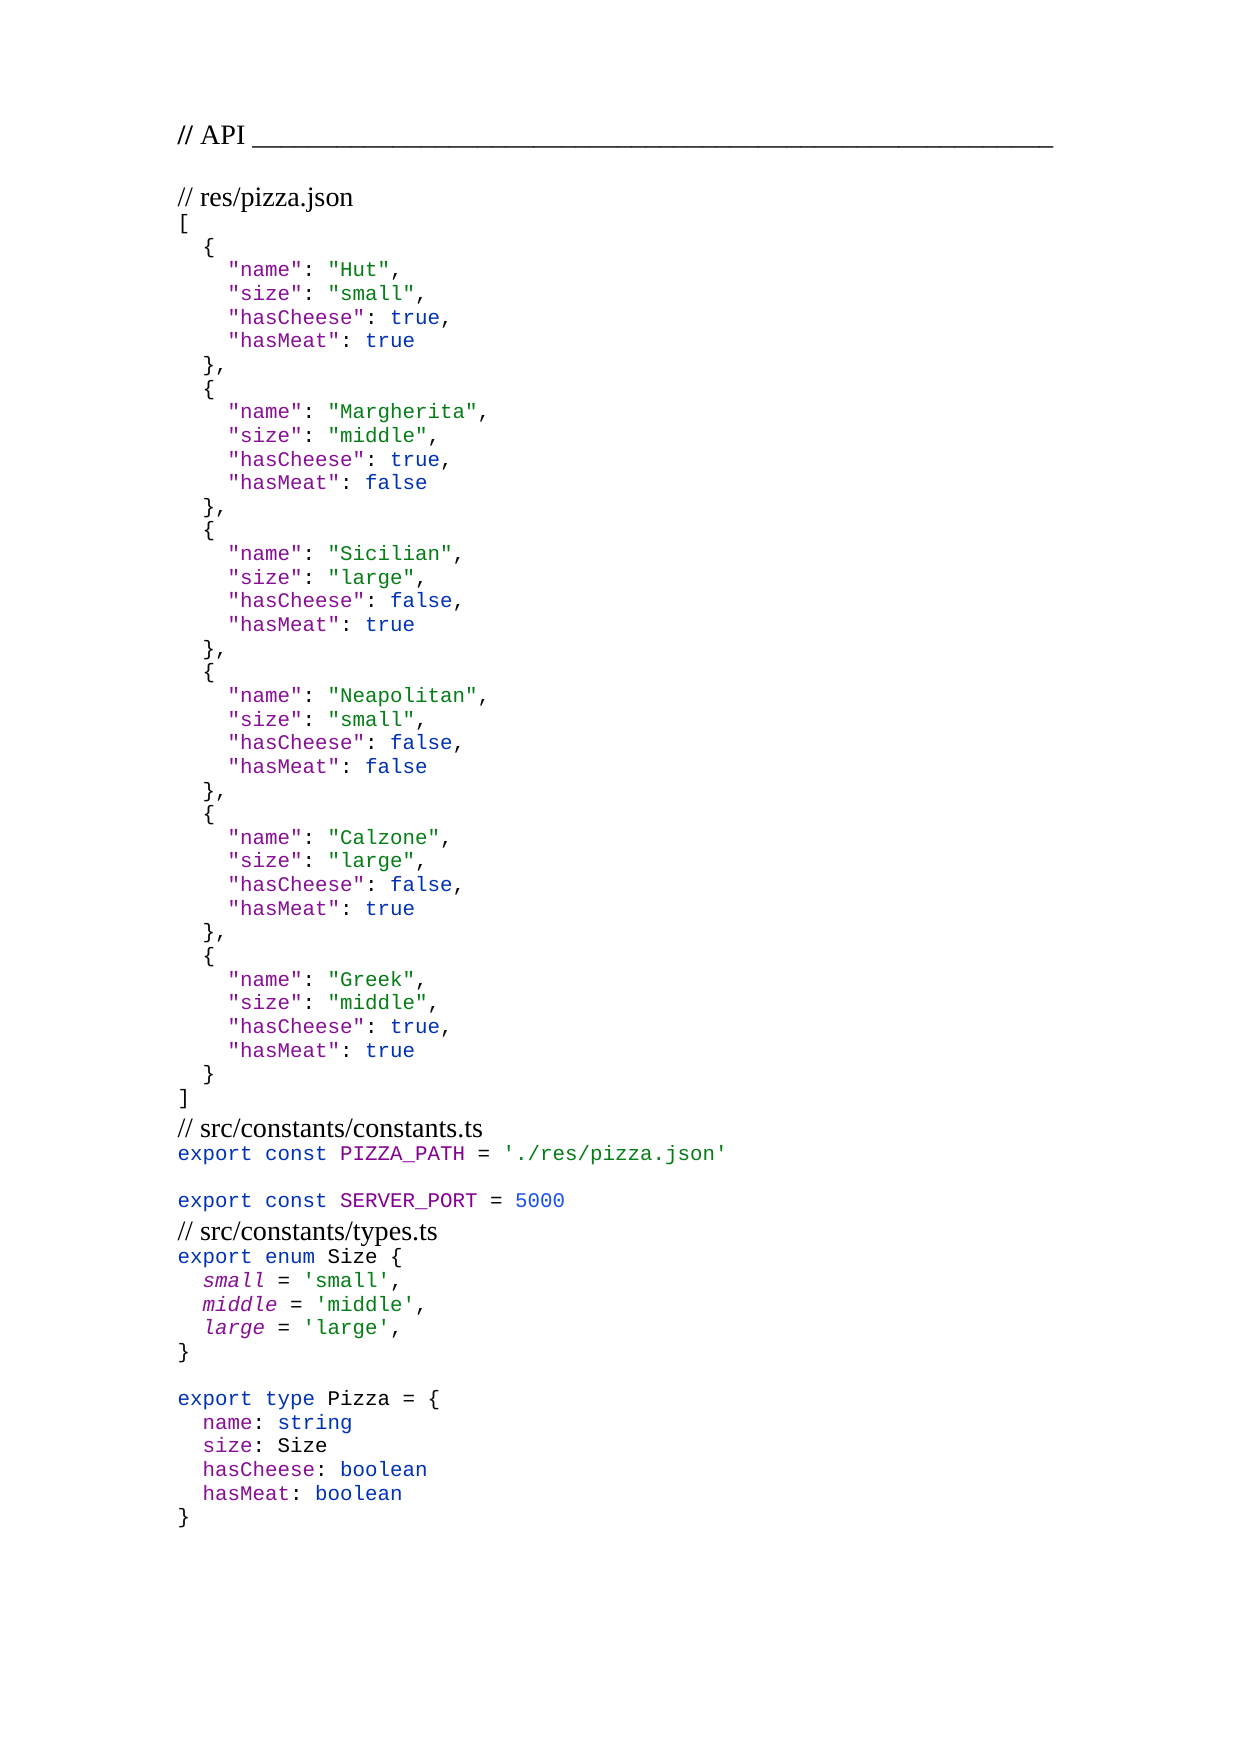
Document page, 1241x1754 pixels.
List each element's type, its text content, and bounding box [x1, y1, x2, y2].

text // res/pizza.json [177, 180, 1152, 212]
text // API _________________________________________________________ [177, 118, 1152, 151]
text // src/constants/constants.ts [177, 1111, 1152, 1143]
text [ { "name": "Hut", "size": "small", "hasCheese": true, "hasMeat": true }, { "name": "Margherita", "size": "middle", "hasCheese": true, "hasMeat": false }, { "name": "Sicilian", "size": "large", "hasCheese": false, "hasMeat": true }, { "name": "Neapolitan", "size": "small", "hasCheese": false, "hasMeat": false }, { "name": "Calzone", "size": "large", "hasCheese": false, "hasMeat": true }, { "name": "Greek", "size": "middle", "hasCheese": true, "hasMeat": true } ] [177, 212, 1152, 1111]
text export enum Size { small = 'small', middle = 'middle', large = 'large', } export type Pizza = { name: string size: Size hasCheese: boolean hasMeat: boolean } [177, 1246, 1152, 1530]
text export const PIZZA_PATH = './res/pizza.json' export const SERVER_PORT = 5000 [177, 1143, 1152, 1214]
text // src/constants/types.ts [177, 1214, 1152, 1246]
